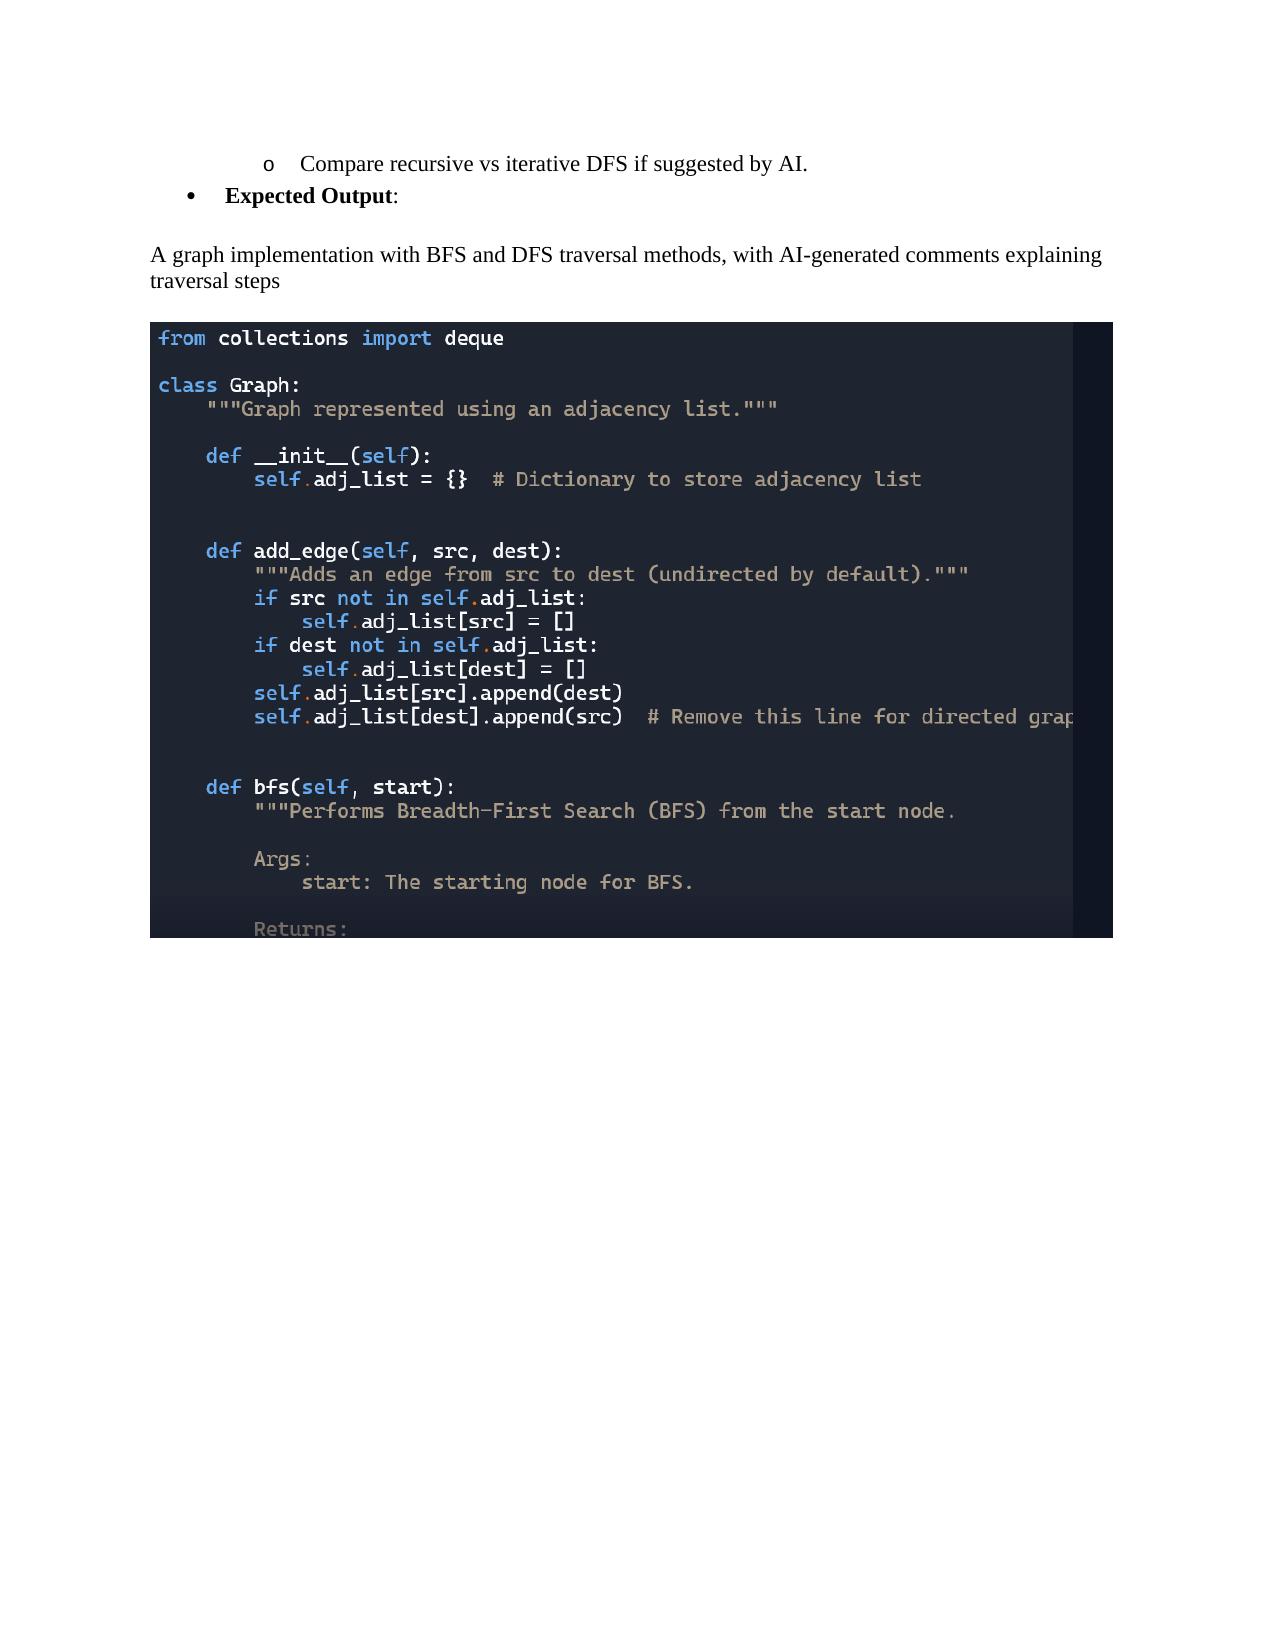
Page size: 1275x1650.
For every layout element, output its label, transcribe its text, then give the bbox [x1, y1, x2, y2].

list Compare recursive vs iterative DFS if suggested by AI. [262, 150, 1125, 178]
picture [150, 322, 1113, 938]
text A graph implementation with BFS and DFS traversal methods, with AI-generated comments explaining traversal steps [150, 241, 1125, 294]
list Expected Output: [187, 182, 1125, 208]
